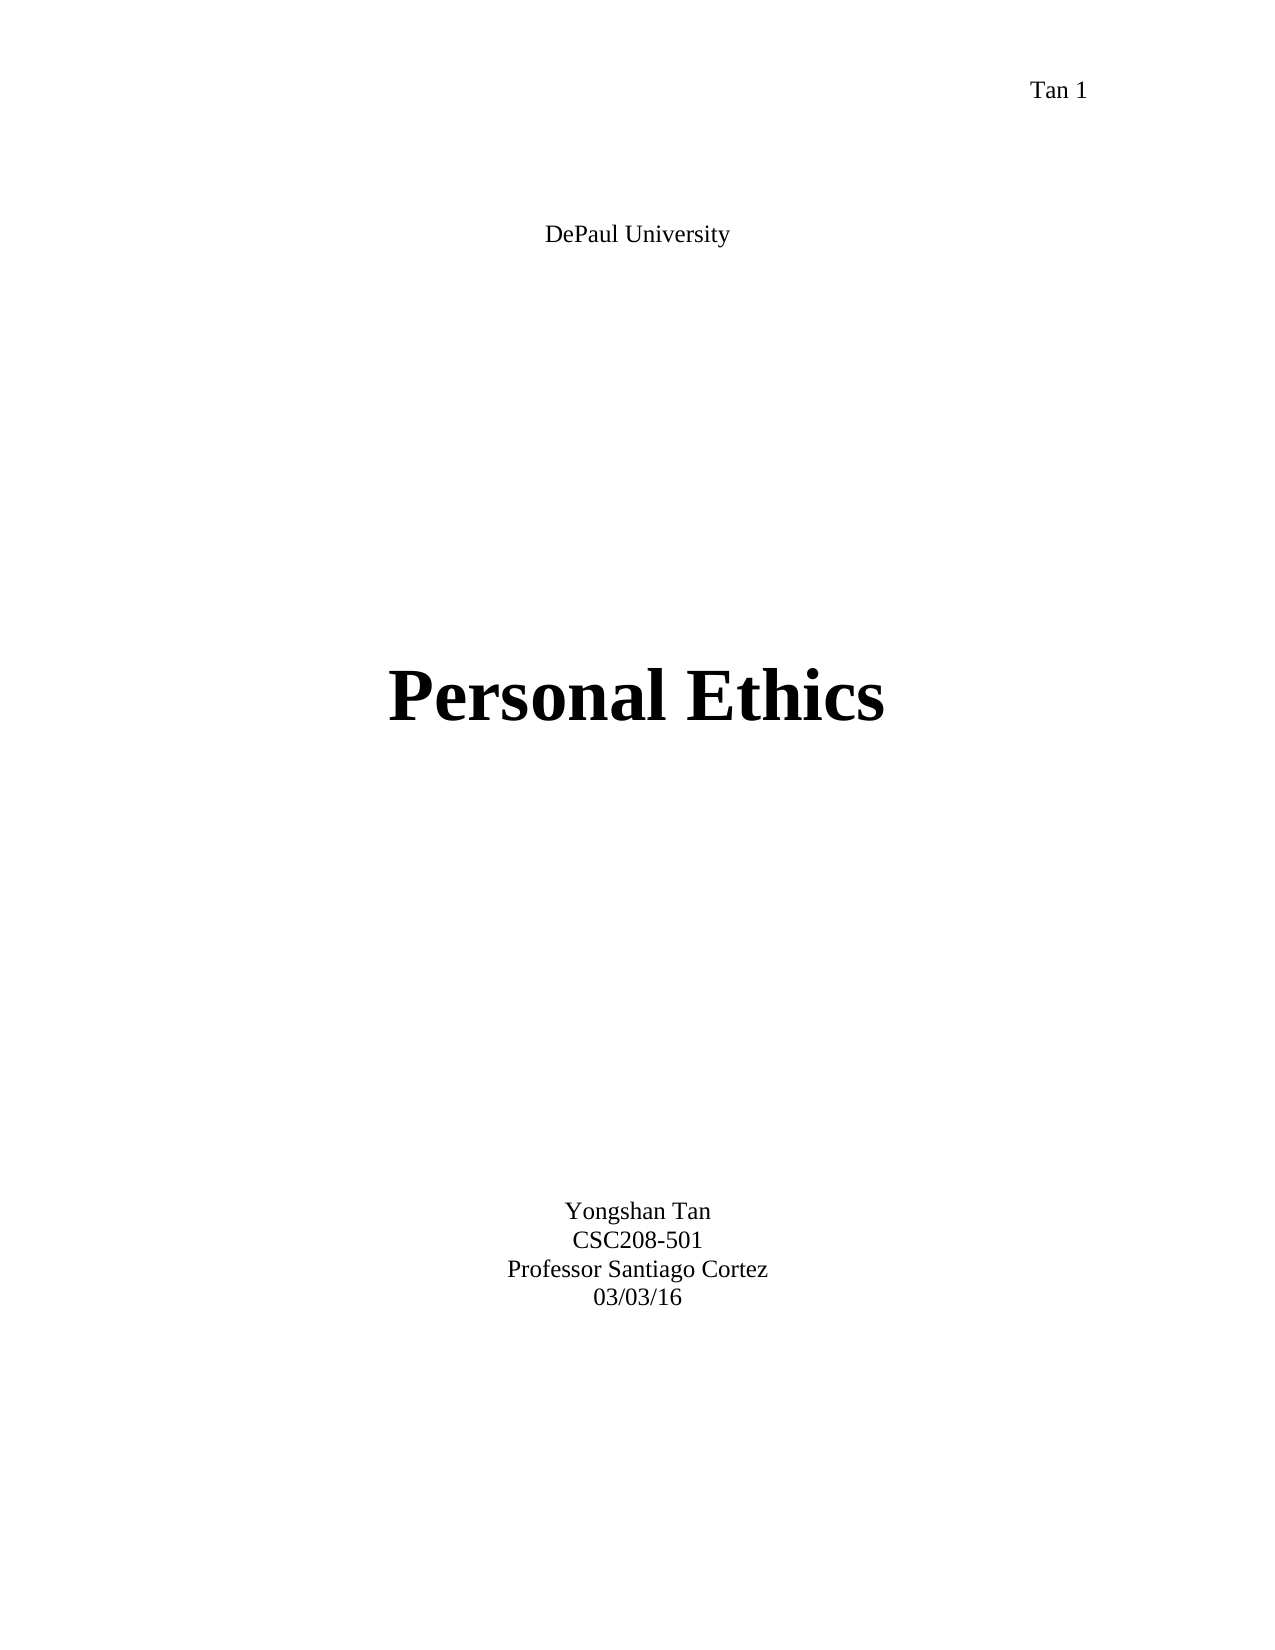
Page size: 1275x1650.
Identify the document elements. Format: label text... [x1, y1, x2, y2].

text 03/03/16 [187, 1282, 1087, 1311]
text Personal Ethics [187, 650, 1087, 736]
text CSC208-501 [187, 1225, 1087, 1254]
text Professor Santiago Cortez [187, 1254, 1087, 1282]
text Yongshan Tan [187, 1196, 1087, 1225]
text DePaul University [187, 219, 1087, 247]
